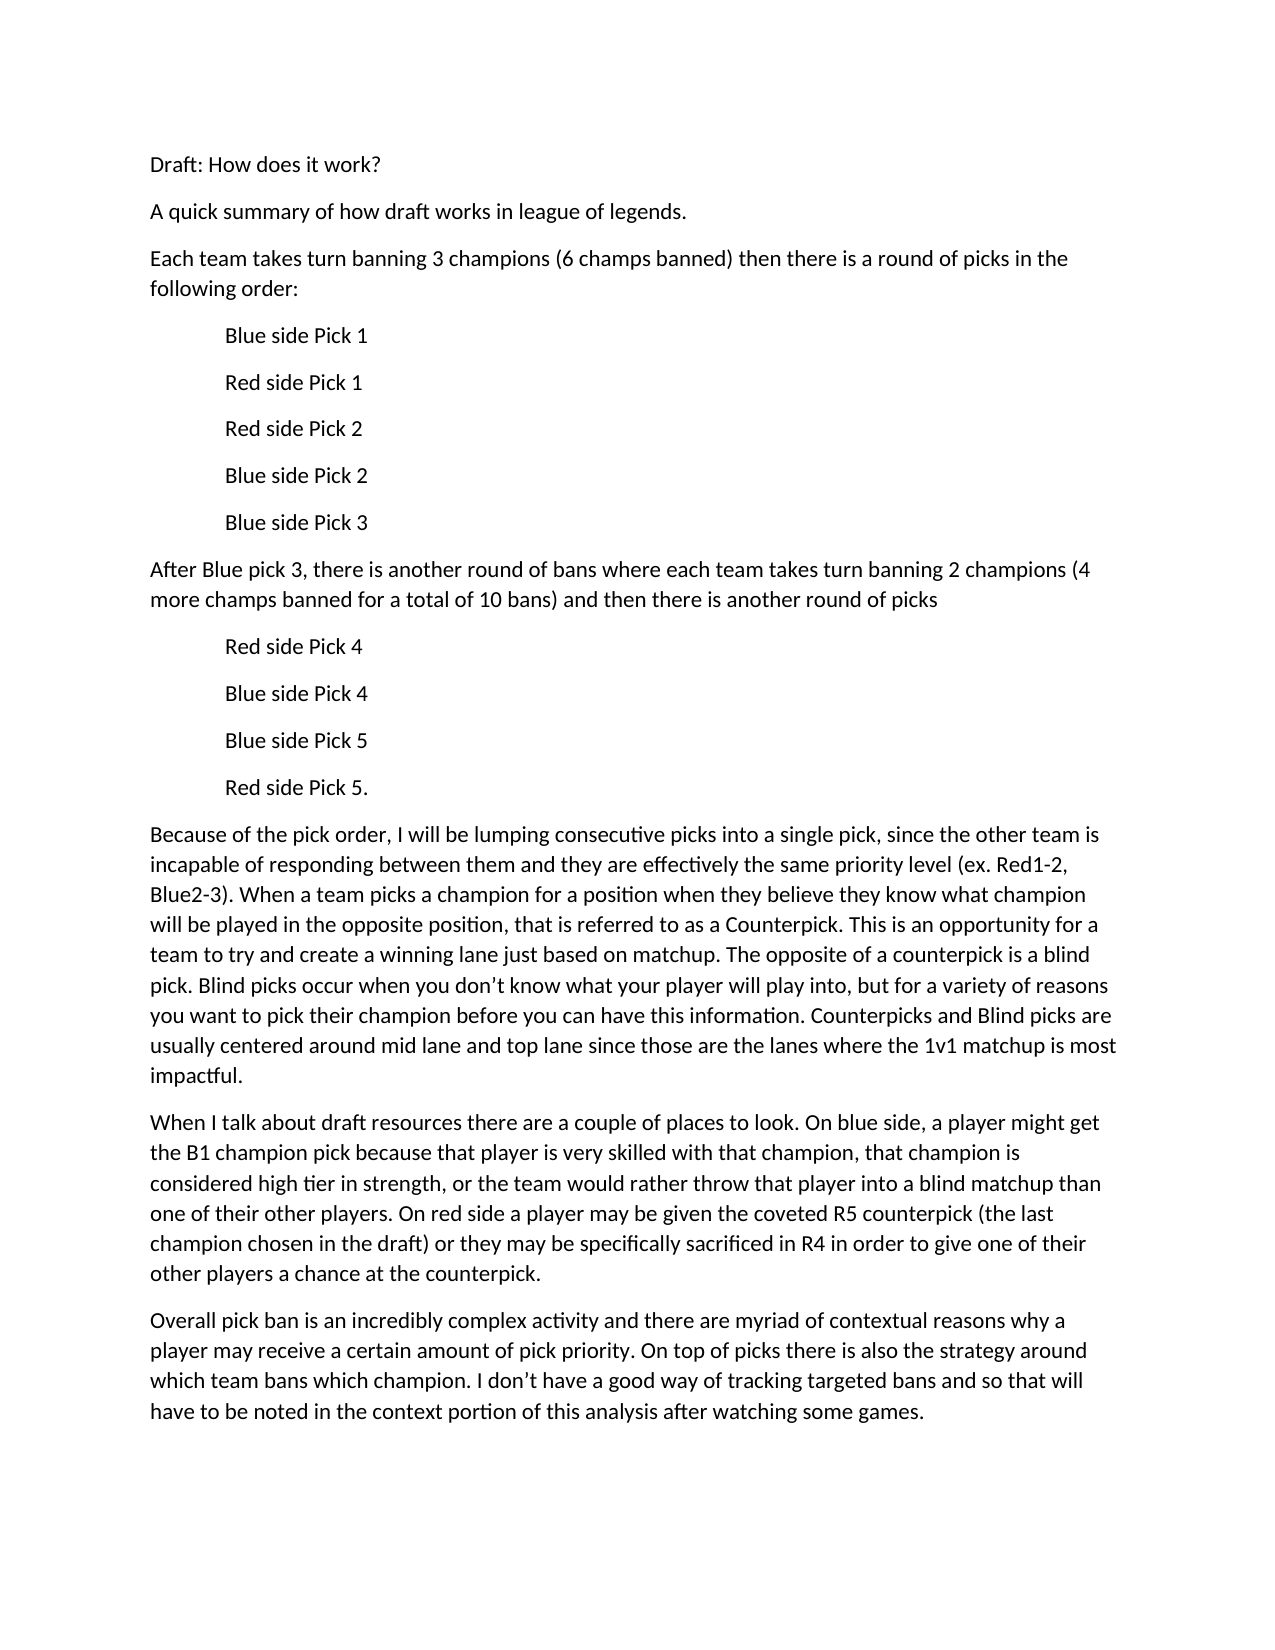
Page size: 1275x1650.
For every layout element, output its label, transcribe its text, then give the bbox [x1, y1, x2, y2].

text Overall pick ban is an incredibly complex activity and there are myriad of contextual reasons why a player may receive a certain amount of pick priority. On top of picks there is also the strategy around which team bans which champion. I don’t have a good way of tracking targeted bans and so that will have to be noted in the context portion of this analysis after watching some games. [150, 1306, 1125, 1425]
text Each team takes turn banning 3 champions (6 champs banned) then there is a round of picks in the following order: [150, 244, 1125, 302]
text Blue side Pick 2 [150, 461, 1125, 489]
text Blue side Pick 4 [150, 679, 1125, 707]
text Blue side Pick 3 [150, 508, 1125, 536]
text A quick summary of how draft works in league of legends. [150, 197, 1125, 225]
text Blue side Pick 5 [150, 726, 1125, 754]
text Red side Pick 1 [150, 368, 1125, 396]
text When I talk about draft resources there are a couple of places to look. On blue side, a player might get the B1 champion pick because that player is very skilled with that champion, that champion is considered high tier in strength, or the team would rather throw that player into a blind matchup than one of their other players. On red side a player may be given the coveted R5 counterpick (the last champion chosen in the draft) or they may be specifically sacrificed in R4 in order to give one of their other players a chance at the counterpick. [150, 1108, 1125, 1287]
text Because of the pick order, I will be lumping consecutive picks into a single pick, since the other team is incapable of responding between them and they are effectively the same priority level (ex. Red1-2, Blue2-3). When a team picks a champion for a position when they believe they know what champion will be played in the opposite position, that is referred to as a Counterpick. This is an opportunity for a team to try and create a winning lane just based on matchup. The opposite of a counterpick is a blind pick. Blind picks occur when you don’t know what your player will play into, but for a variety of reasons you want to pick their champion before you can have this information. Counterpicks and Blind picks are usually centered around mid lane and top lane since those are the lanes where the 1v1 matchup is most impactful. [150, 820, 1125, 1089]
text Red side Pick 4 [150, 632, 1125, 660]
text After Blue pick 3, there is another round of bans where each team takes turn banning 2 champions (4 more champs banned for a total of 10 bans) and then there is another round of picks [150, 555, 1125, 613]
text Red side Pick 2 [150, 414, 1125, 443]
text Blue side Pick 1 [150, 321, 1125, 349]
text Draft: How does it work? [150, 150, 1125, 178]
text Red side Pick 5. [150, 773, 1125, 801]
